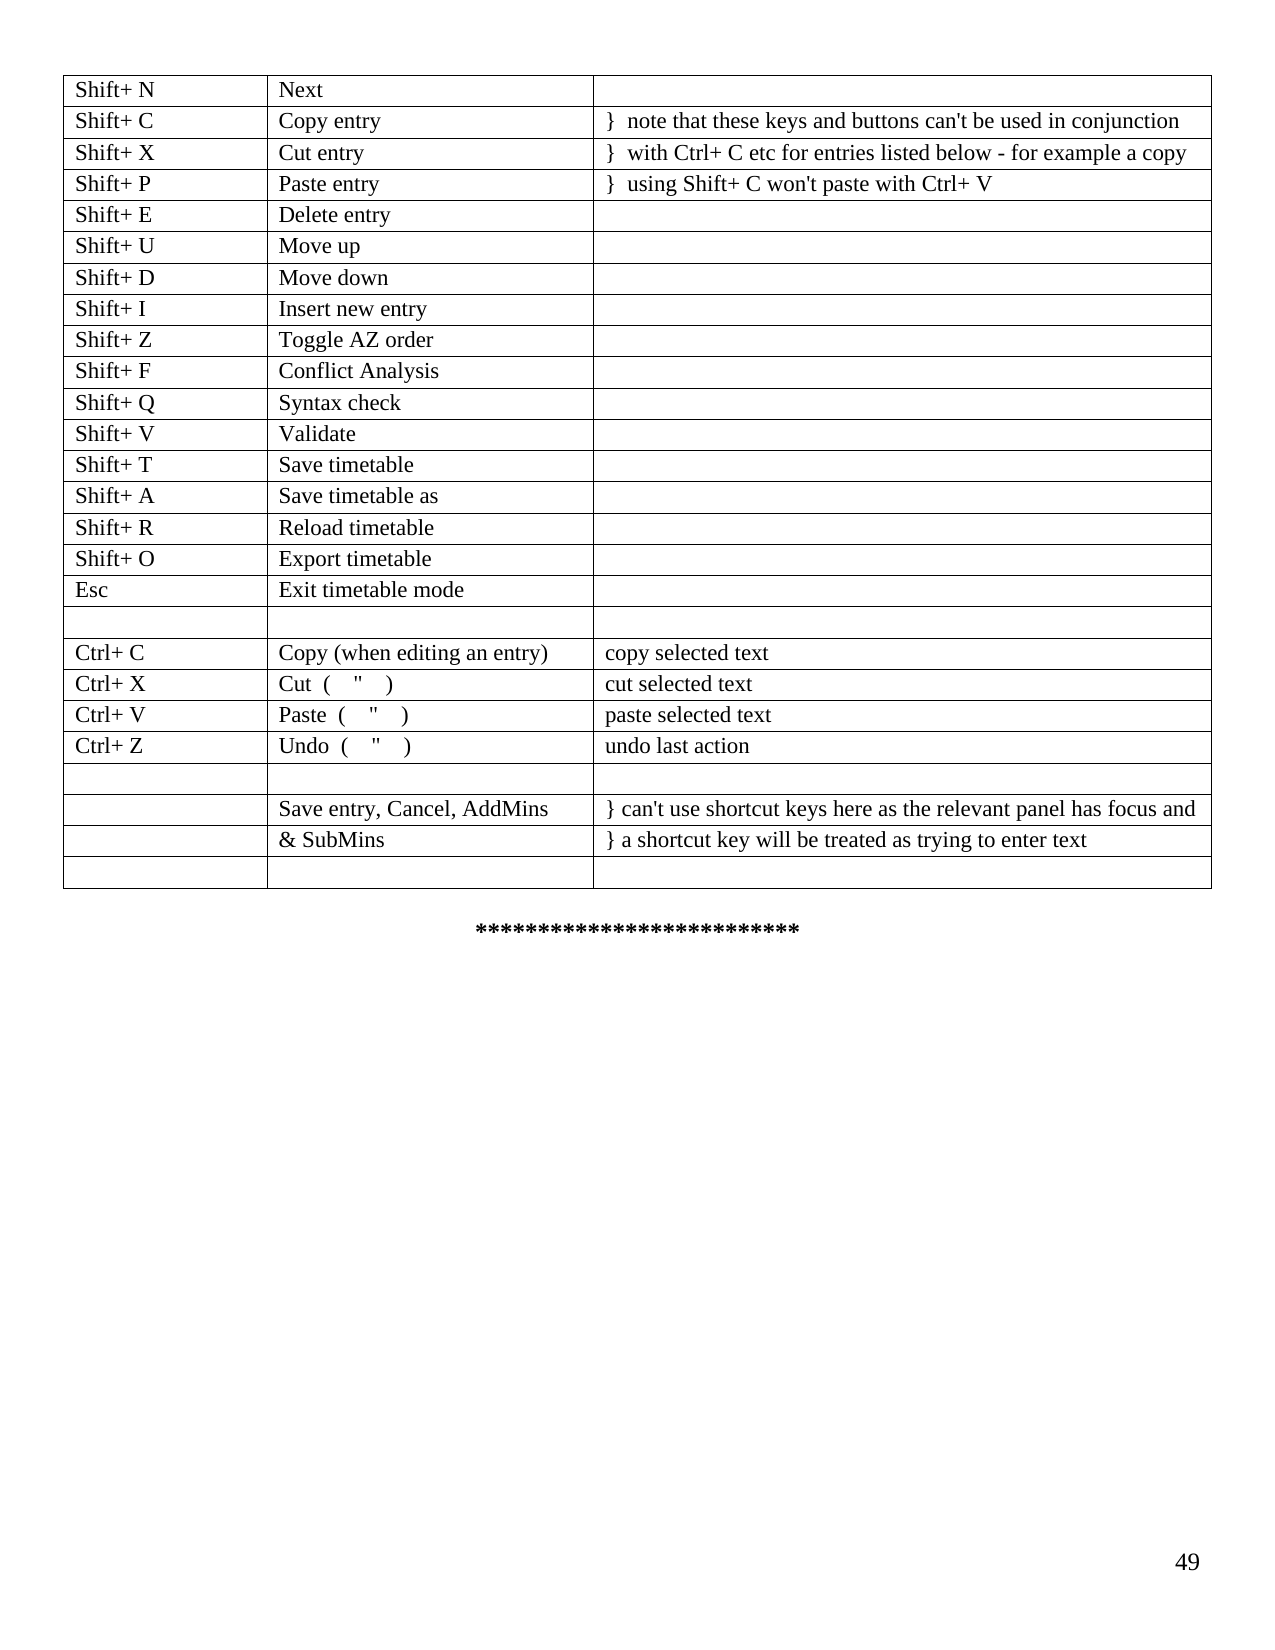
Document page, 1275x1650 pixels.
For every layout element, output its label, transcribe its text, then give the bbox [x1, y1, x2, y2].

table_cell Ctrl+ V [64, 701, 267, 731]
table_cell [594, 451, 1211, 481]
table_cell Ctrl+ X [64, 670, 267, 700]
table_cell [594, 357, 1211, 387]
table_cell [594, 420, 1211, 450]
table_cell [594, 545, 1211, 575]
table_cell Next [268, 76, 593, 106]
table_cell Ctrl+ Z [64, 732, 267, 762]
table_cell } with Ctrl+ C etc for entries listed below - for example a copy [594, 139, 1211, 169]
table_cell Cut entry [268, 139, 593, 169]
table_cell Esc [64, 576, 267, 606]
table_cell [594, 857, 1211, 887]
table_cell paste selected text [594, 701, 1211, 731]
table_cell [268, 857, 593, 887]
table_cell [594, 264, 1211, 294]
table_cell Shift+ X [64, 139, 267, 169]
table_cell Shift+ P [64, 170, 267, 200]
table_cell Shift+ N [64, 76, 267, 106]
table_cell Save timetable [268, 451, 593, 481]
table_cell [268, 607, 593, 637]
table_cell [594, 514, 1211, 544]
table_cell Toggle AZ order [268, 326, 593, 356]
table_cell Save entry, Cancel, AddMins [268, 795, 593, 825]
table_cell Exit timetable mode [268, 576, 593, 606]
table_cell [594, 576, 1211, 606]
table_cell Shift+ C [64, 107, 267, 137]
table_cell Shift+ Z [64, 326, 267, 356]
table_cell } note that these keys and buttons can't be used in conjunction [594, 107, 1211, 137]
table_cell undo last action [594, 732, 1211, 762]
text ************************** [75, 917, 1200, 946]
table_cell & SubMins [268, 826, 593, 856]
table_cell Shift+ V [64, 420, 267, 450]
table_cell Move down [268, 264, 593, 294]
table_cell [594, 76, 1211, 106]
table_cell Paste ( " ) [268, 701, 593, 731]
table_cell Shift+ E [64, 201, 267, 231]
table_cell Shift+ U [64, 232, 267, 262]
table_cell [64, 795, 267, 825]
table_cell Shift+ I [64, 295, 267, 325]
table_cell Export timetable [268, 545, 593, 575]
table_cell Ctrl+ C [64, 639, 267, 669]
table_cell Undo ( " ) [268, 732, 593, 762]
table_cell Shift+ T [64, 451, 267, 481]
table_cell copy selected text [594, 639, 1211, 669]
table_cell Cut ( " ) [268, 670, 593, 700]
table_cell [268, 764, 593, 794]
table_cell [594, 201, 1211, 231]
table_cell [594, 326, 1211, 356]
table_cell Shift+ R [64, 514, 267, 544]
table_cell [64, 764, 267, 794]
table_cell Conflict Analysis [268, 357, 593, 387]
table_cell Copy (when editing an entry) [268, 639, 593, 669]
table_cell Shift+ F [64, 357, 267, 387]
table_cell Move up [268, 232, 593, 262]
table_cell Reload timetable [268, 514, 593, 544]
table_cell Copy entry [268, 107, 593, 137]
table_cell Shift+ D [64, 264, 267, 294]
table_cell Validate [268, 420, 593, 450]
table_cell Paste entry [268, 170, 593, 200]
table_cell Syntax check [268, 389, 593, 419]
table_cell Shift+ A [64, 482, 267, 512]
table_cell [594, 482, 1211, 512]
table_cell Insert new entry [268, 295, 593, 325]
table_cell [594, 389, 1211, 419]
table_cell [594, 764, 1211, 794]
table_cell Shift+ O [64, 545, 267, 575]
table_cell cut selected text [594, 670, 1211, 700]
table_cell Delete entry [268, 201, 593, 231]
table_cell [64, 857, 267, 887]
table_cell } can't use shortcut keys here as the relevant panel has focus and [594, 795, 1211, 825]
table_cell [64, 607, 267, 637]
table_cell } using Shift+ C won't paste with Ctrl+ V [594, 170, 1211, 200]
table_cell [594, 295, 1211, 325]
table_cell Save timetable as [268, 482, 593, 512]
table_cell Shift+ Q [64, 389, 267, 419]
table_cell [594, 607, 1211, 637]
table_cell [64, 826, 267, 856]
table_cell [594, 232, 1211, 262]
table_cell } a shortcut key will be treated as trying to enter text [594, 826, 1211, 856]
